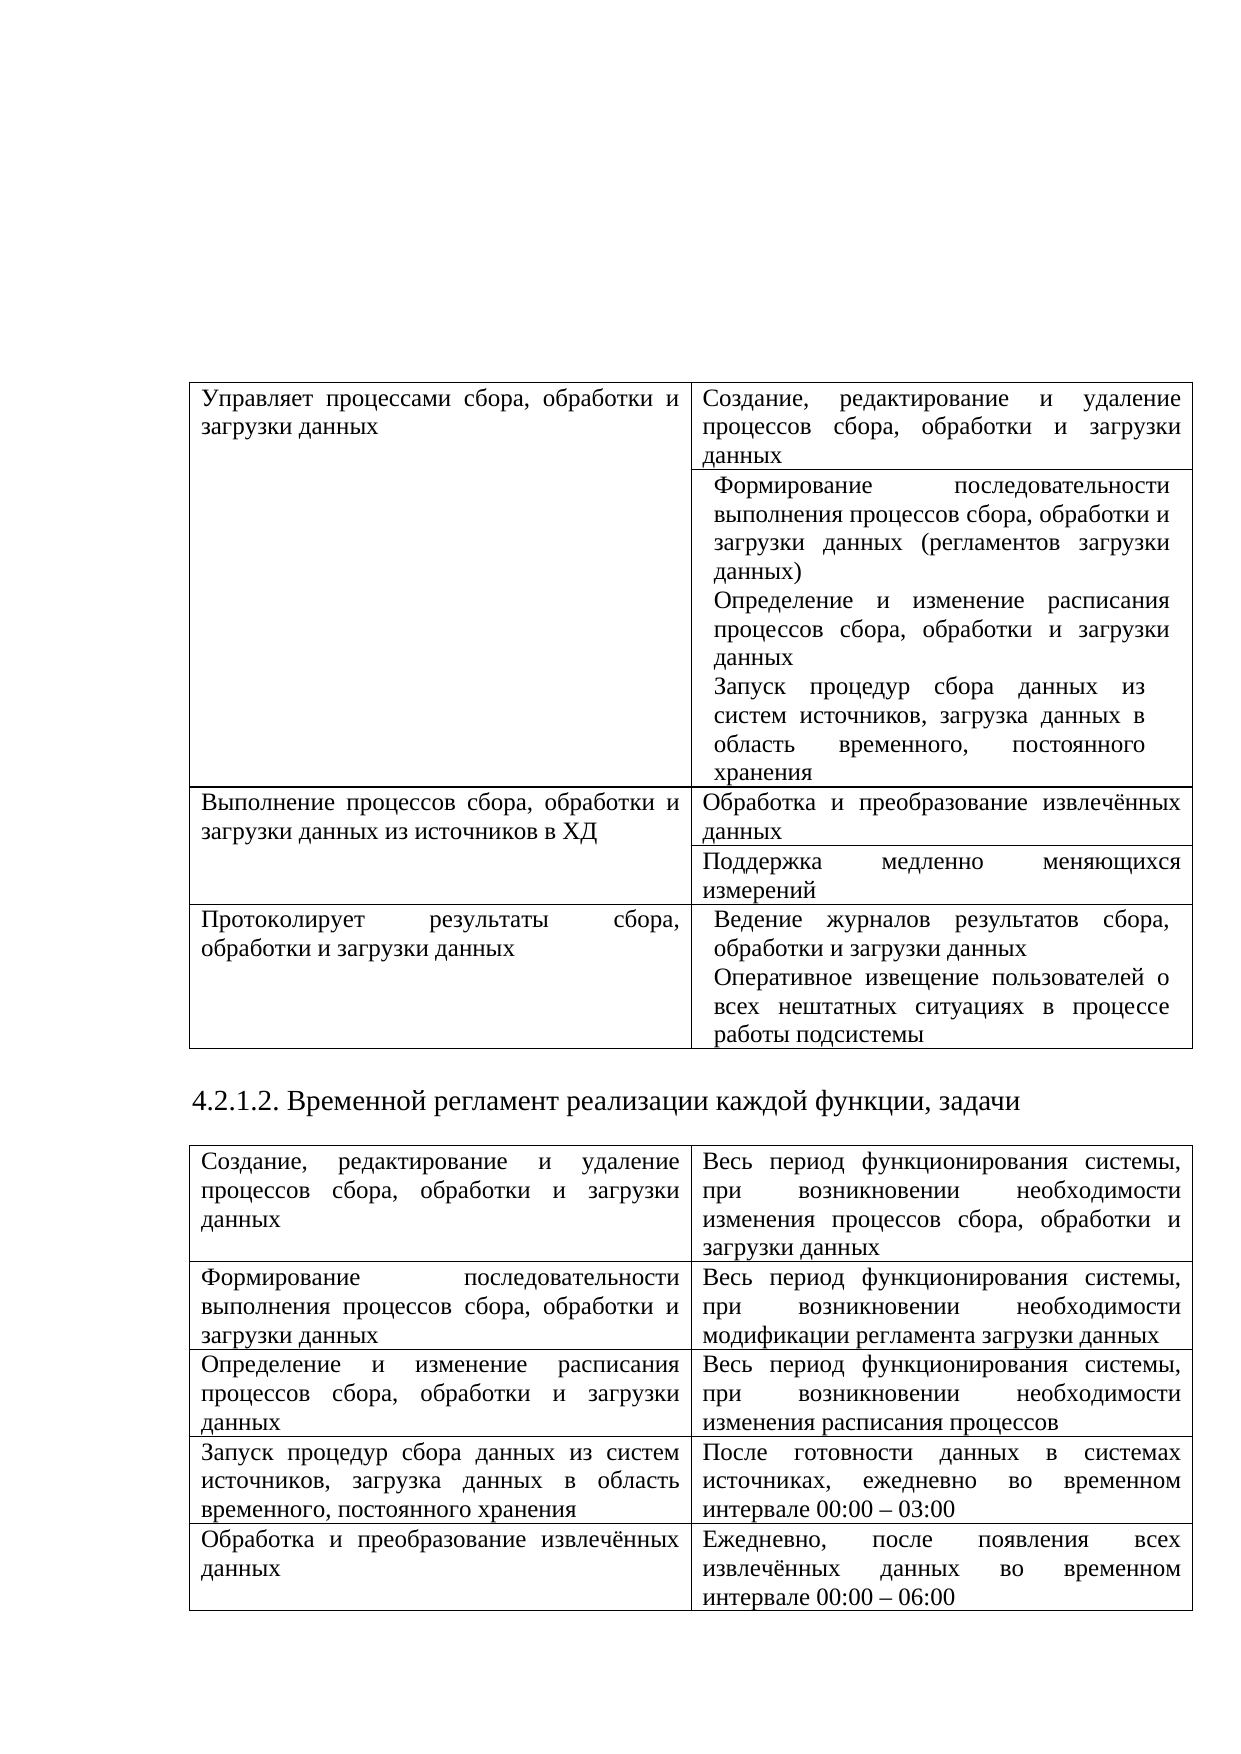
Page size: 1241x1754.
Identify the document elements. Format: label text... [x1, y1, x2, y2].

table_cell Запуск процедур сбора данных из систем источников, загрузка данных в область временного, постоянного хранения [190, 1437, 691, 1523]
table_cell Поддержка медленно меняющихся измерений [692, 846, 1192, 903]
table_header Создание, редактирование и удаление процессов сбора, обработки и загрузки данных [190, 1146, 691, 1261]
table_cell Протоколирует результаты сбора, обработки и загрузки данных [190, 905, 691, 1048]
table_cell [692, 905, 1192, 1048]
text 4.2.1.2. Временной регламент реализации каждой функции, задачи [177, 1083, 1152, 1116]
table_cell Определение и изменение расписания процессов сбора, обработки и загрузки данных [190, 1350, 691, 1436]
table_cell Ежедневно, после появления всех извлечённых данных во временном интервале 00:00 – 06:00 [692, 1524, 1192, 1610]
table_cell Весь период функционирования системы, при возникновении необходимости модификации регламента загрузки данных [692, 1262, 1192, 1348]
table_cell Весь период функционирования системы, при возникновении необходимости изменения расписания процессов [692, 1350, 1192, 1436]
table_cell После готовности данных в системах источниках, ежедневно во временном интервале 00:00 – 03:00 [692, 1437, 1192, 1523]
table_header Управляет процессами сбора, обработки и загрузки данных [190, 383, 691, 786]
table_header Весь период функционирования системы, при возникновении необходимости изменения процессов сбора, обработки и загрузки данных [692, 1146, 1192, 1261]
table_cell Обработка и преобразование извлечённых данных [692, 788, 1192, 845]
table_header Создание, редактирование и удаление процессов сбора, обработки и загрузки данных [692, 383, 1192, 469]
table_cell [692, 470, 1192, 786]
table_cell Формирование последовательности выполнения процессов сбора, обработки и загрузки данных [190, 1262, 691, 1348]
table_cell Выполнение процессов сбора, обработки и загрузки данных из источников в ХД [190, 788, 691, 903]
table_cell Обработка и преобразование извлечённых данных [190, 1524, 691, 1610]
